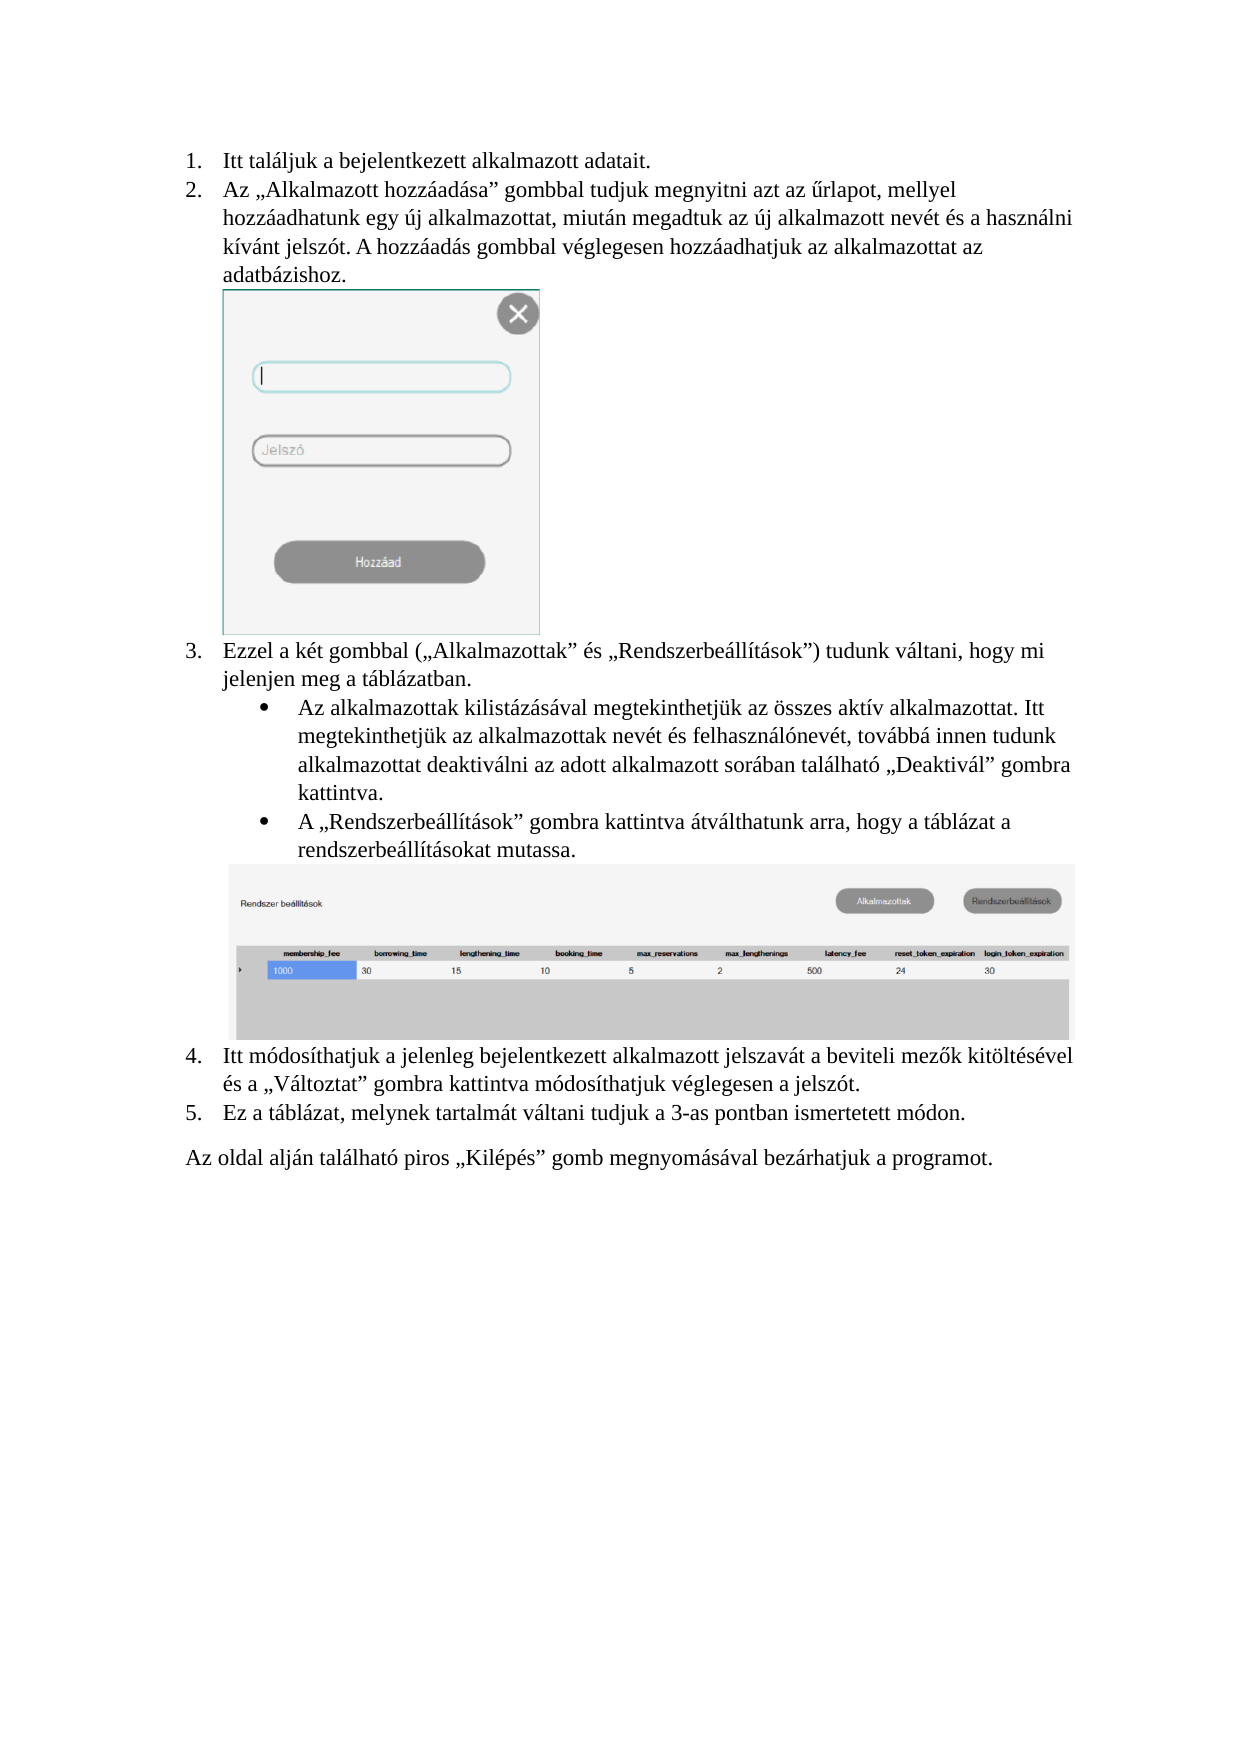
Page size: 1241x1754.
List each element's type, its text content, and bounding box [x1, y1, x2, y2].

list Ez a táblázat, melynek tartalmát váltani tudjuk a 3-as pontban ismertetett módon. [185, 1099, 1093, 1125]
list Ezzel a két gombbal („Alkalmazottak” és „Rendszerbeállítások”) tudunk váltani, hogy mi jelenjen meg a táblázatban. [185, 637, 1093, 692]
list A „Rendszerbeállítások” gombra kattintva átválthatunk arra, hogy a táblázat a rendszerbeállításokat mutassa. [260, 808, 1093, 862]
list Az alkalmazottak kilistázásával megtekinthetjük az összes aktív alkalmazottat. Itt megtekinthetjük az alkalmazottak nevét és felhasználónevét, továbbá innen tudunk alkalmazottat deaktiválni az adott alkalmazott sorában található „Deaktivál” gombra kattintva. [260, 694, 1093, 806]
picture [228, 864, 1075, 1040]
list Itt találjuk a bejelentkezett alkalmazott adatait. [185, 148, 1093, 174]
list Itt módosíthatjuk a jelenleg bejelentkezett alkalmazott jelszavát a beviteli mezők kitöltésével és a „Változtat” gombra kattintva módosíthatjuk véglegesen a jelszót. [185, 1042, 1093, 1097]
picture [222, 289, 540, 635]
list Az „Alkalmazott hozzáadása” gombbal tudjuk megnyitni azt az űrlapot, mellyel hozzáadhatunk egy új alkalmazottat, miután megadtuk az új alkalmazott nevét és a használni kívánt jelszót. A hozzáadás gombbal véglegesen hozzáadhatjuk az alkalmazottat az adatbázishoz. [185, 176, 1093, 288]
text Az oldal alján található piros „Kilépés” gomb megnyomásával bezárhatjuk a programot. [185, 1144, 1093, 1170]
